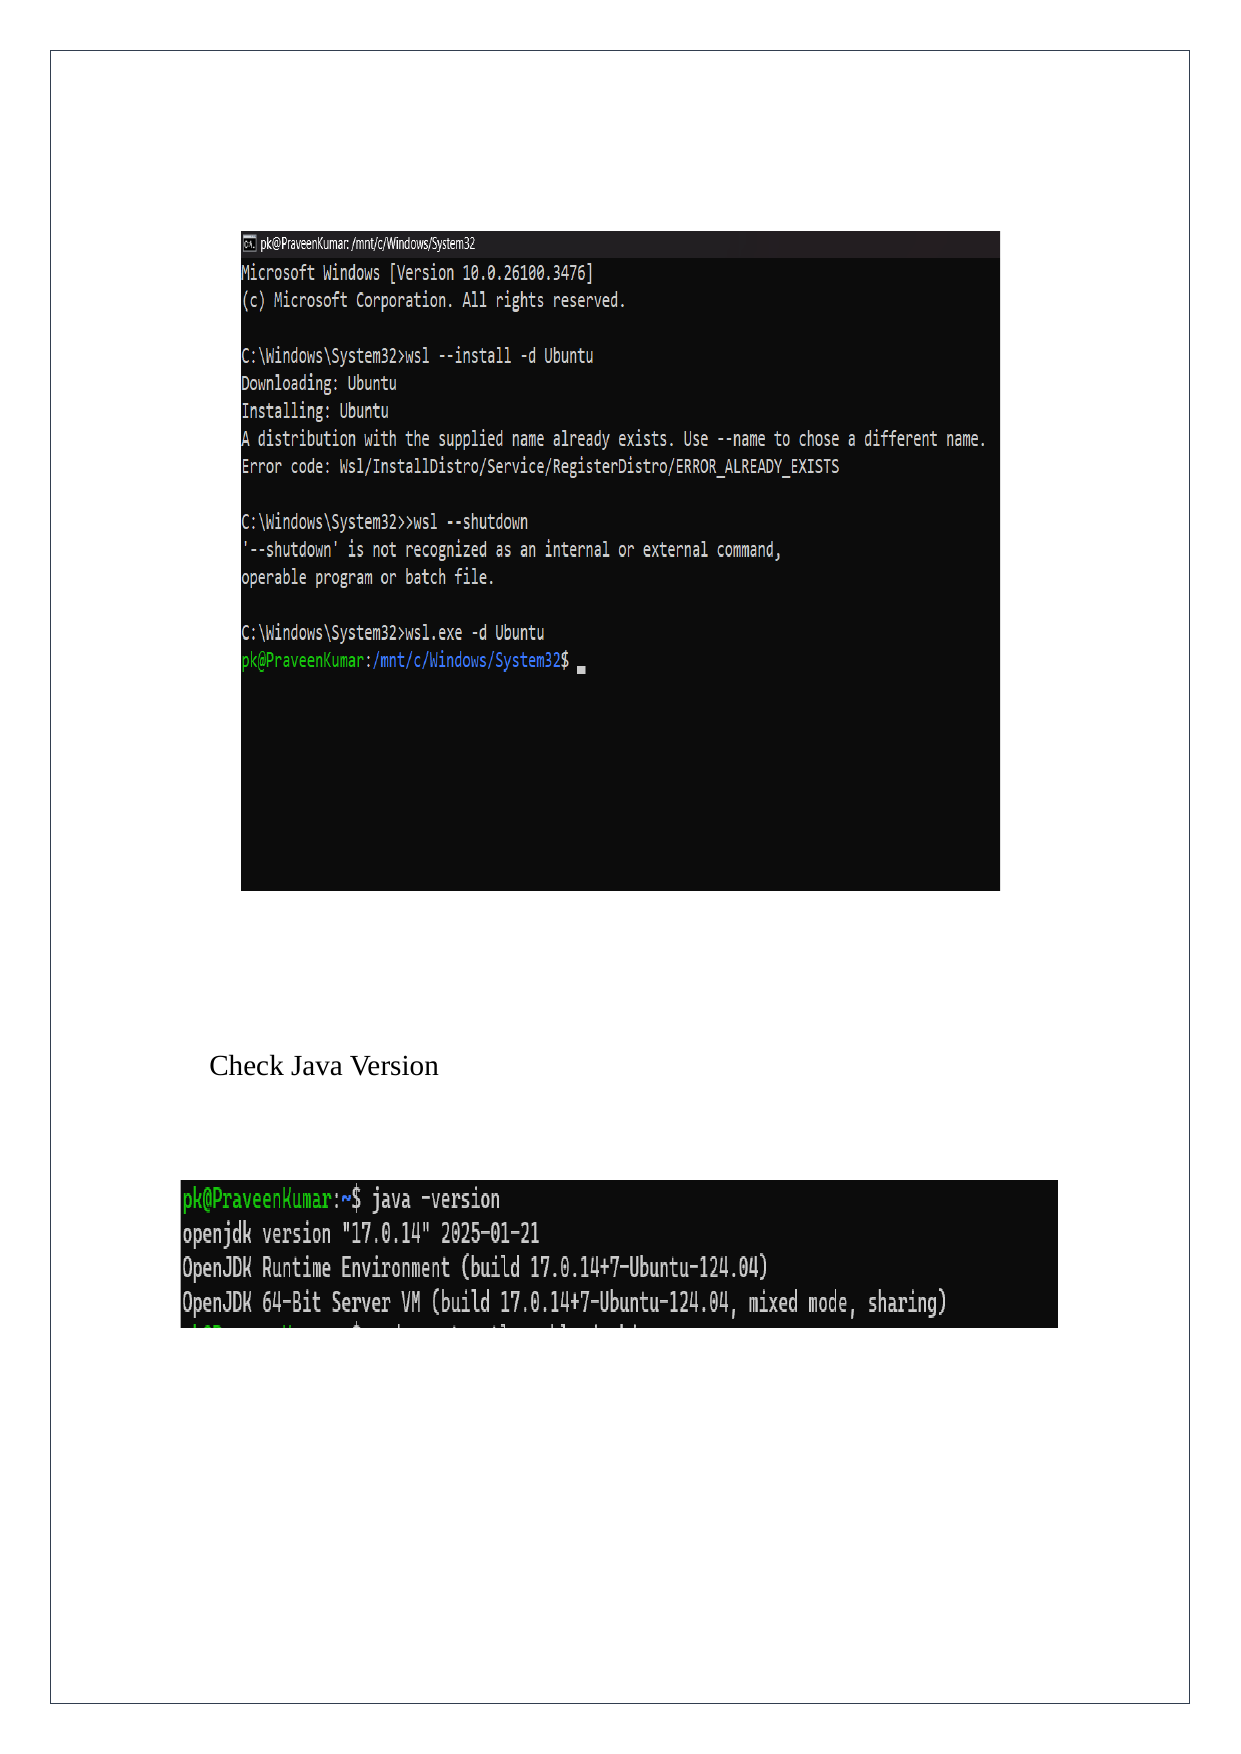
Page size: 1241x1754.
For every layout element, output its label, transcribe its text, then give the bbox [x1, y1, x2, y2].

picture [179, 1180, 1058, 1327]
picture [241, 231, 1001, 891]
text Check Java Version [209, 1048, 1090, 1081]
